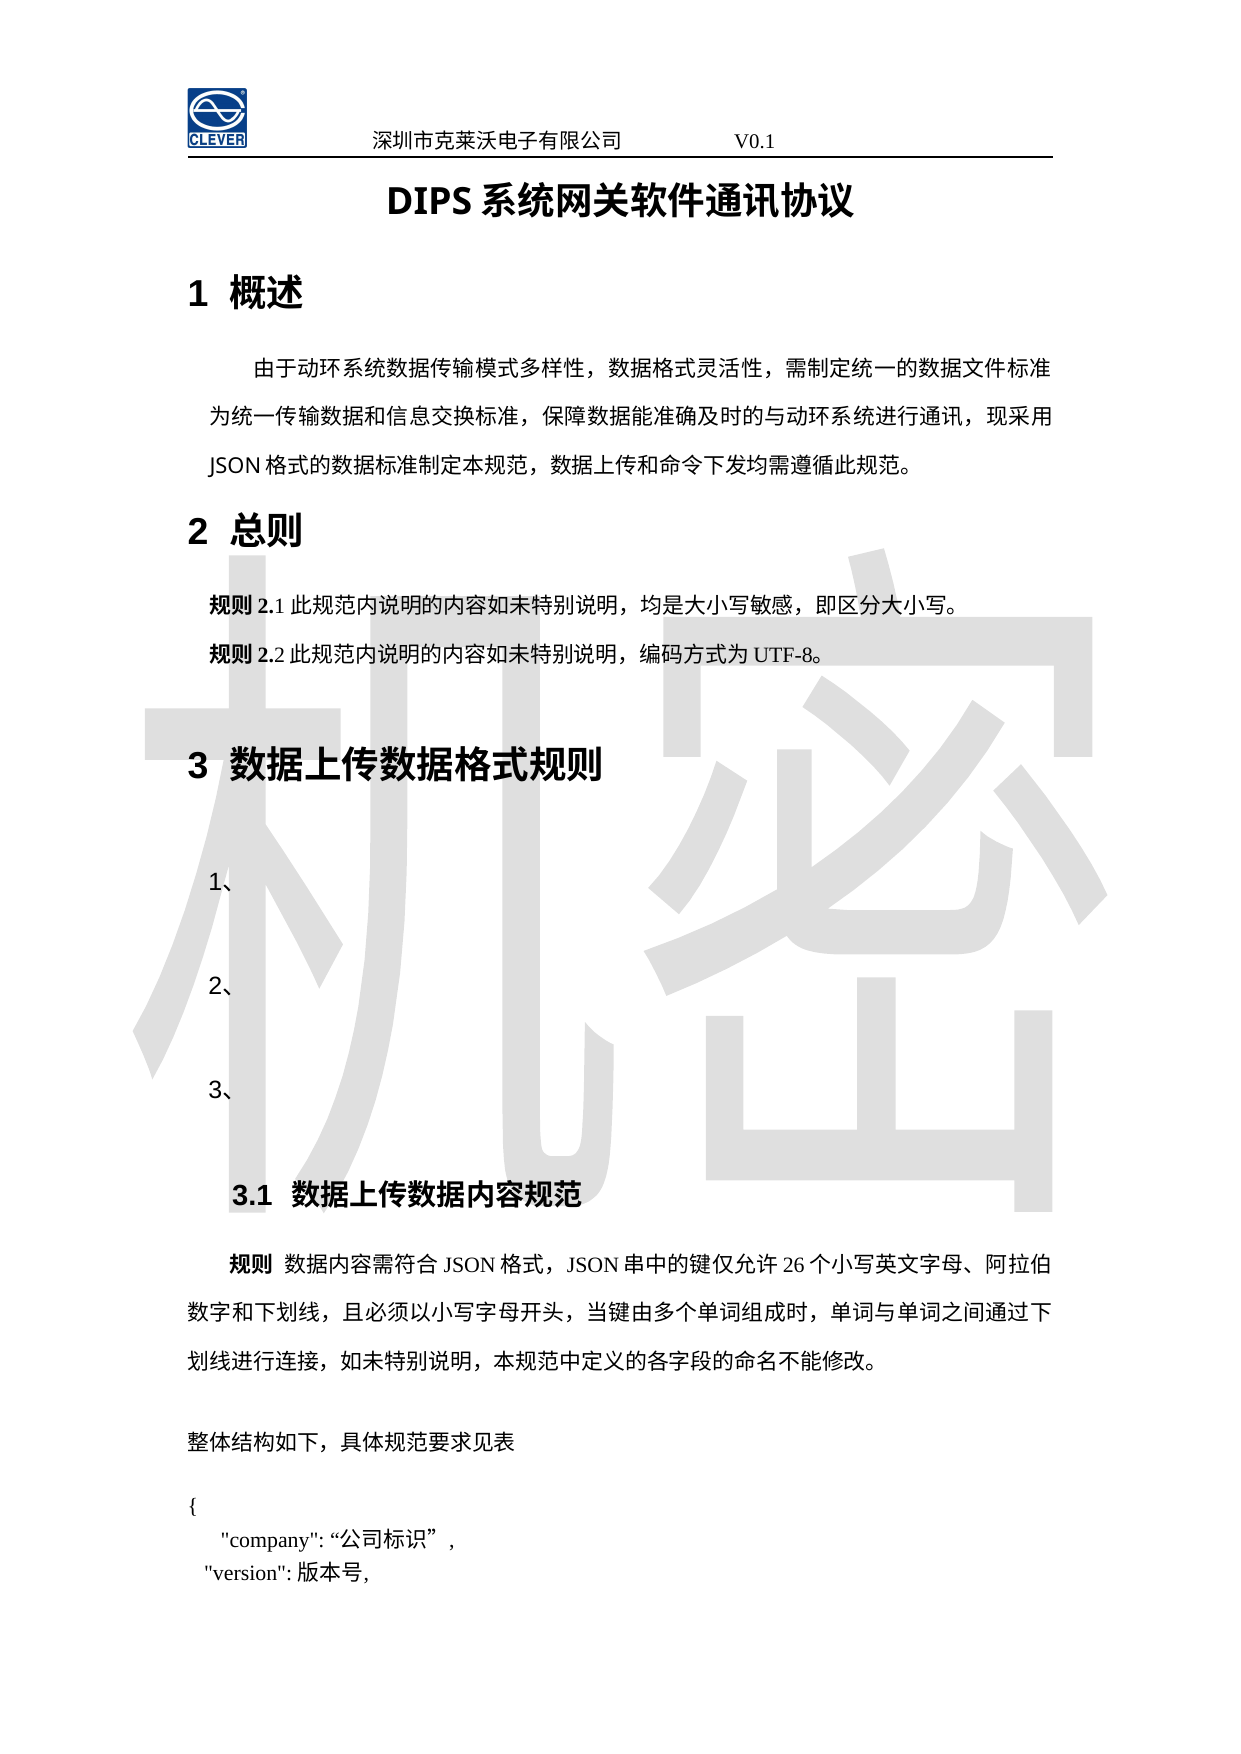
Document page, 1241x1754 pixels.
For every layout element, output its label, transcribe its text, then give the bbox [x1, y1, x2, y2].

subtitle 数据上传数据格式规则 [187, 730, 1053, 795]
subtitle 总则 [187, 496, 1053, 561]
text 规则2.1 此规范内说明的内容如未特别说明，均是大小写敏感，即区分大小写。 [209, 588, 1053, 621]
text 规则2.2此规范内说明的内容如未特别说明，编码方式为UTF-8。 [209, 636, 1053, 669]
text 由于动环系统数据传输模式多样性，数据格式灵活性，需制定统一的数据文件标准。为统一传输数据和信息交换标准，保障数据能准确及时的与动环系统进行通讯，现采用JSON格式的数据标准制定本规范，数据上传和命令下发均需遵循此规范。 [209, 350, 1053, 480]
text "company": “公司标识”, [187, 1522, 1053, 1554]
text { [187, 1489, 1053, 1522]
text 整体结构如下，具体规范要求见表 [187, 1424, 1053, 1457]
text DIPS系统网关软件通讯协议 [187, 166, 1053, 231]
picture [187, 88, 247, 148]
subtitle 数据上传数据内容规范 [232, 1160, 1032, 1225]
subtitle 概述 [187, 258, 1053, 323]
text 规则 数据内容需符合JSON格式，JSON串中的键仅允许26个小写英文字母、阿拉伯数字和下划线，且必须以小写字母开头，当键由多个单词组成时，单词与单词之间通过下划线进行连接，如未特别说明，本规范中定义的各字段的命名不能修改。 [187, 1246, 1053, 1376]
text "version": 版本号, [187, 1554, 1053, 1587]
